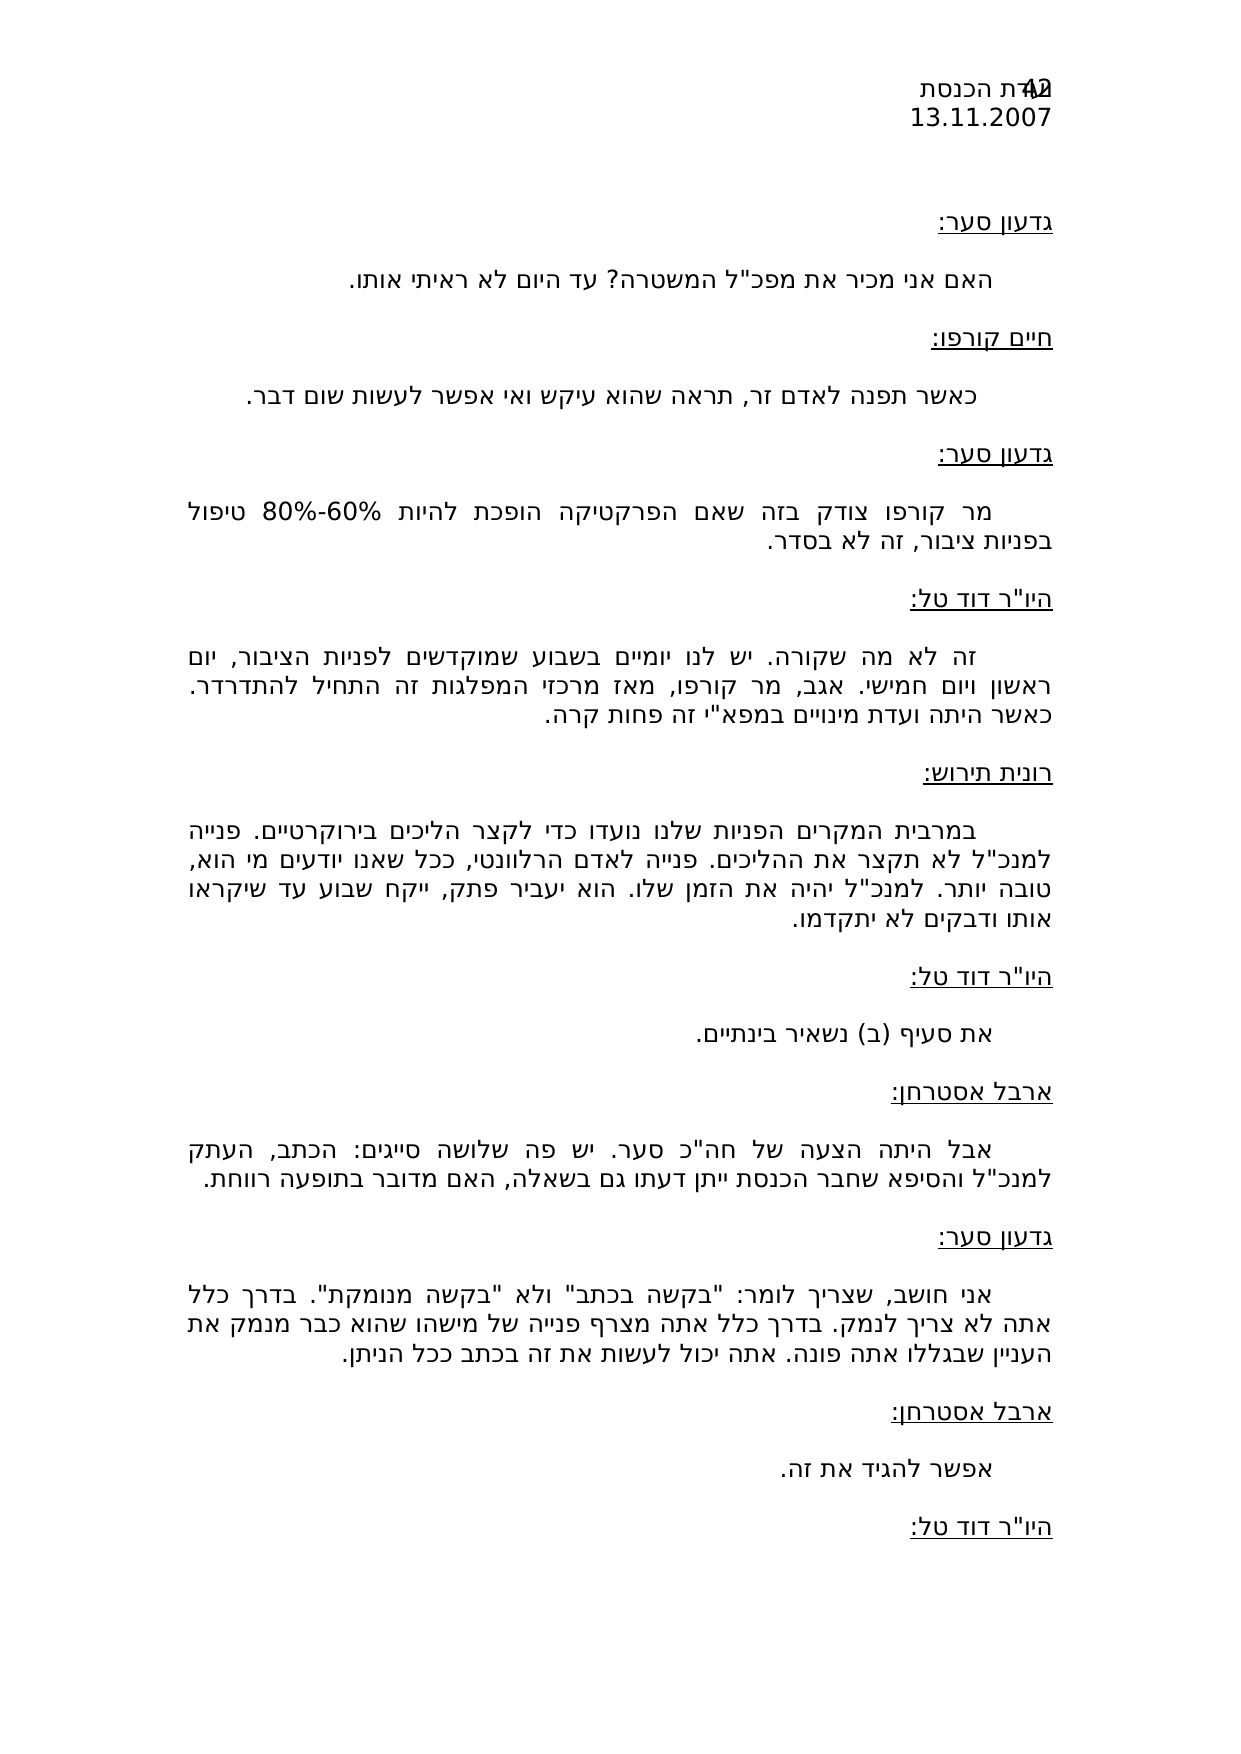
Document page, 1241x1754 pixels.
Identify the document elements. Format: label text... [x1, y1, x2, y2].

text רונית תירוש: [187, 758, 1053, 787]
text חיים קורפו: [187, 323, 1053, 352]
text ארבל אסטרחן: [187, 1077, 1053, 1107]
text את סעיף (ב) נשאיר בינתיים. [187, 1019, 1053, 1049]
text גדעון סער: [187, 1222, 1053, 1252]
text ארבל אסטרחן: [187, 1397, 1053, 1426]
text היו"ר דוד טל: [187, 584, 1053, 613]
text גדעון סער: [187, 207, 1053, 237]
text אני חושב, שצריך לומר: "בקשה בכתב" ולא "בקשה מנומקת". בדרך כלל אתה לא צריך לנמק. בדרך כלל אתה מצרף פנייה של מישהו שהוא כבר מנמק את העניין שבגללו אתה פונה. אתה יכול לעשות את זה בכתב ככל הניתן. [187, 1280, 1053, 1368]
text כאשר תפנה לאדם זר, תראה שהוא עיקש ואי אפשר לעשות שום דבר. [187, 381, 1053, 410]
text היו"ר דוד טל: [187, 1512, 1053, 1542]
text מר קורפו צודק בזה שאם הפרקטיקה הופכת להיות 60%-80% טיפול בפניות ציבור, זה לא בסדר. [187, 497, 1053, 555]
text אפשר להגיד את זה. [187, 1454, 1053, 1484]
text אבל היתה הצעה של חה"כ סער. יש פה שלושה סייגים: הכתב, העתק למנכ"ל והסיפא שחבר הכנסת ייתן דעתו גם בשאלה, האם מדובר בתופעה רווחת. [187, 1135, 1053, 1194]
text במרבית המקרים הפניות שלנו נועדו כדי לקצר הליכים בירוקרטיים. פנייה למנכ"ל לא תקצר את ההליכים. פנייה לאדם הרלוונטי, ככל שאנו יודעים מי הוא, טובה יותר. למנכ"ל יהיה את הזמן שלו. הוא יעביר פתק, ייקח שבוע עד שיקראו אותו ודבקים לא יתקדמו. [187, 816, 1053, 933]
text היו"ר דוד טל: [187, 962, 1053, 991]
text האם אני מכיר את מפכ"ל המשטרה? עד היום לא ראיתי אותו. [187, 265, 1053, 294]
text גדעון סער: [187, 439, 1053, 468]
text זה לא מה שקורה. יש לנו יומיים בשבוע שמוקדשים לפניות הציבור, יום ראשון ויום חמישי. אגב, מר קורפו, מאז מרכזי המפלגות זה התחיל להתדרדר. כאשר היתה ועדת מינויים במפא"י זה פחות קרה. [187, 642, 1053, 729]
